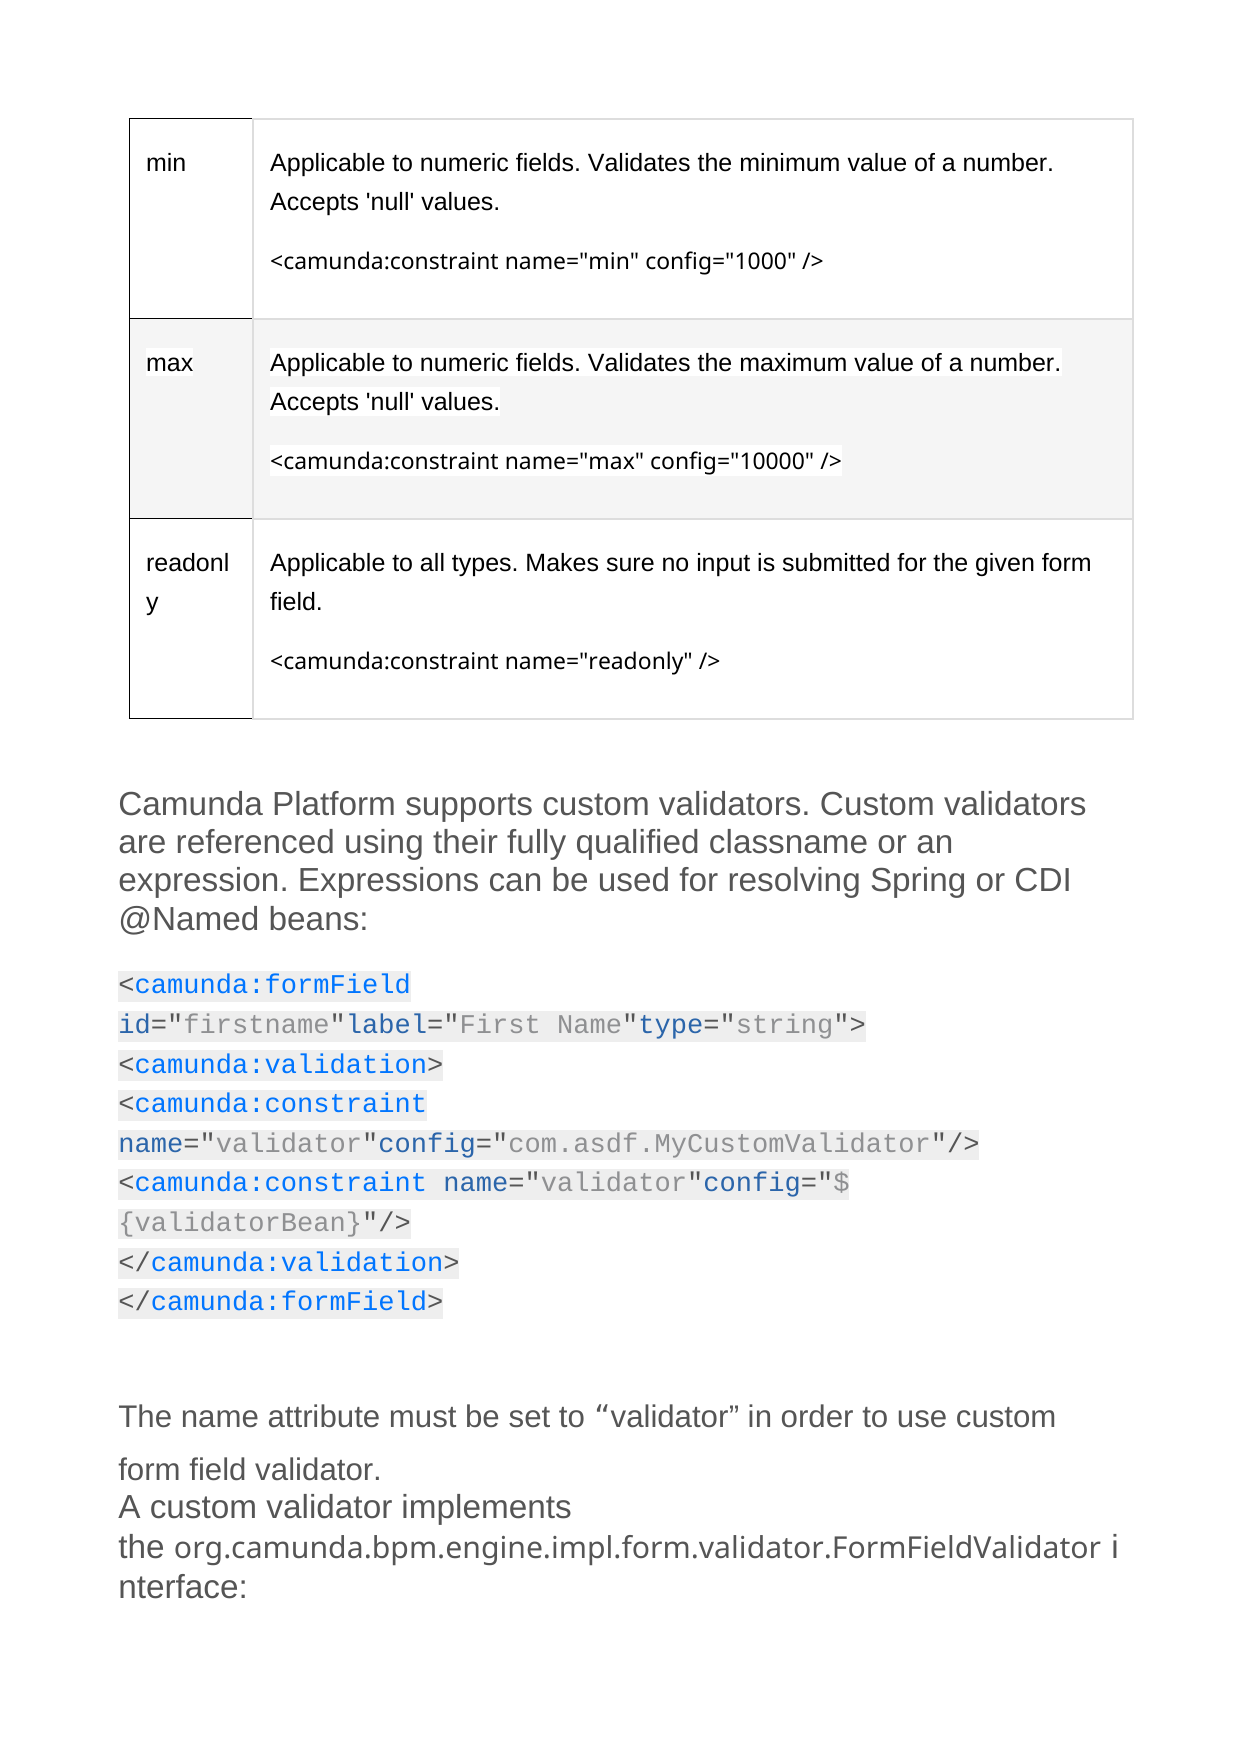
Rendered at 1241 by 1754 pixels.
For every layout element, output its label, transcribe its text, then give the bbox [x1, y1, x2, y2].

table_cell min [130, 119, 252, 318]
text id="firstname"label="First Name"type="string"> [118, 1002, 1122, 1042]
text <camunda:validation> [118, 1042, 1122, 1081]
text <camunda:constraint name="validator"config="com.asdf.MyCustomValidator"/> [118, 1081, 1122, 1160]
text Camunda Platform supports custom validators. Custom validators are referenced using their fully qualified classname or an expression. Expressions can be used for resolving Spring or CDI @Named beans: [369, 784, 1122, 937]
text <camunda:formField [118, 962, 1122, 1002]
table_cell readonly [130, 519, 252, 718]
table_cell Applicable to numeric fields. Validates the maximum value of a number. Accepts 'null' values. <camunda:constraint name="max" config="10000" /> [254, 320, 1132, 518]
text A custom validator implements the org.camunda.bpm.engine.impl.form.validator.FormFieldValidator interface: [248, 1487, 1122, 1605]
table_cell max [130, 319, 252, 518]
table_cell Applicable to all types. Makes sure no input is submitted for the given form field. <camunda:constraint name="readonly" /> [254, 520, 1132, 718]
table_cell Applicable to numeric fields. Validates the minimum value of a number. Accepts 'null' values. <camunda:constraint name="min" config="1000" /> [254, 120, 1132, 318]
text <camunda:constraint name="validator"config="${validatorBean}"/> [118, 1160, 1122, 1239]
text The name attribute must be set to “validator” in order to use custom form field validator. [118, 1383, 1122, 1487]
text </camunda:formField> [118, 1279, 1122, 1319]
text </camunda:validation> [118, 1239, 1122, 1279]
